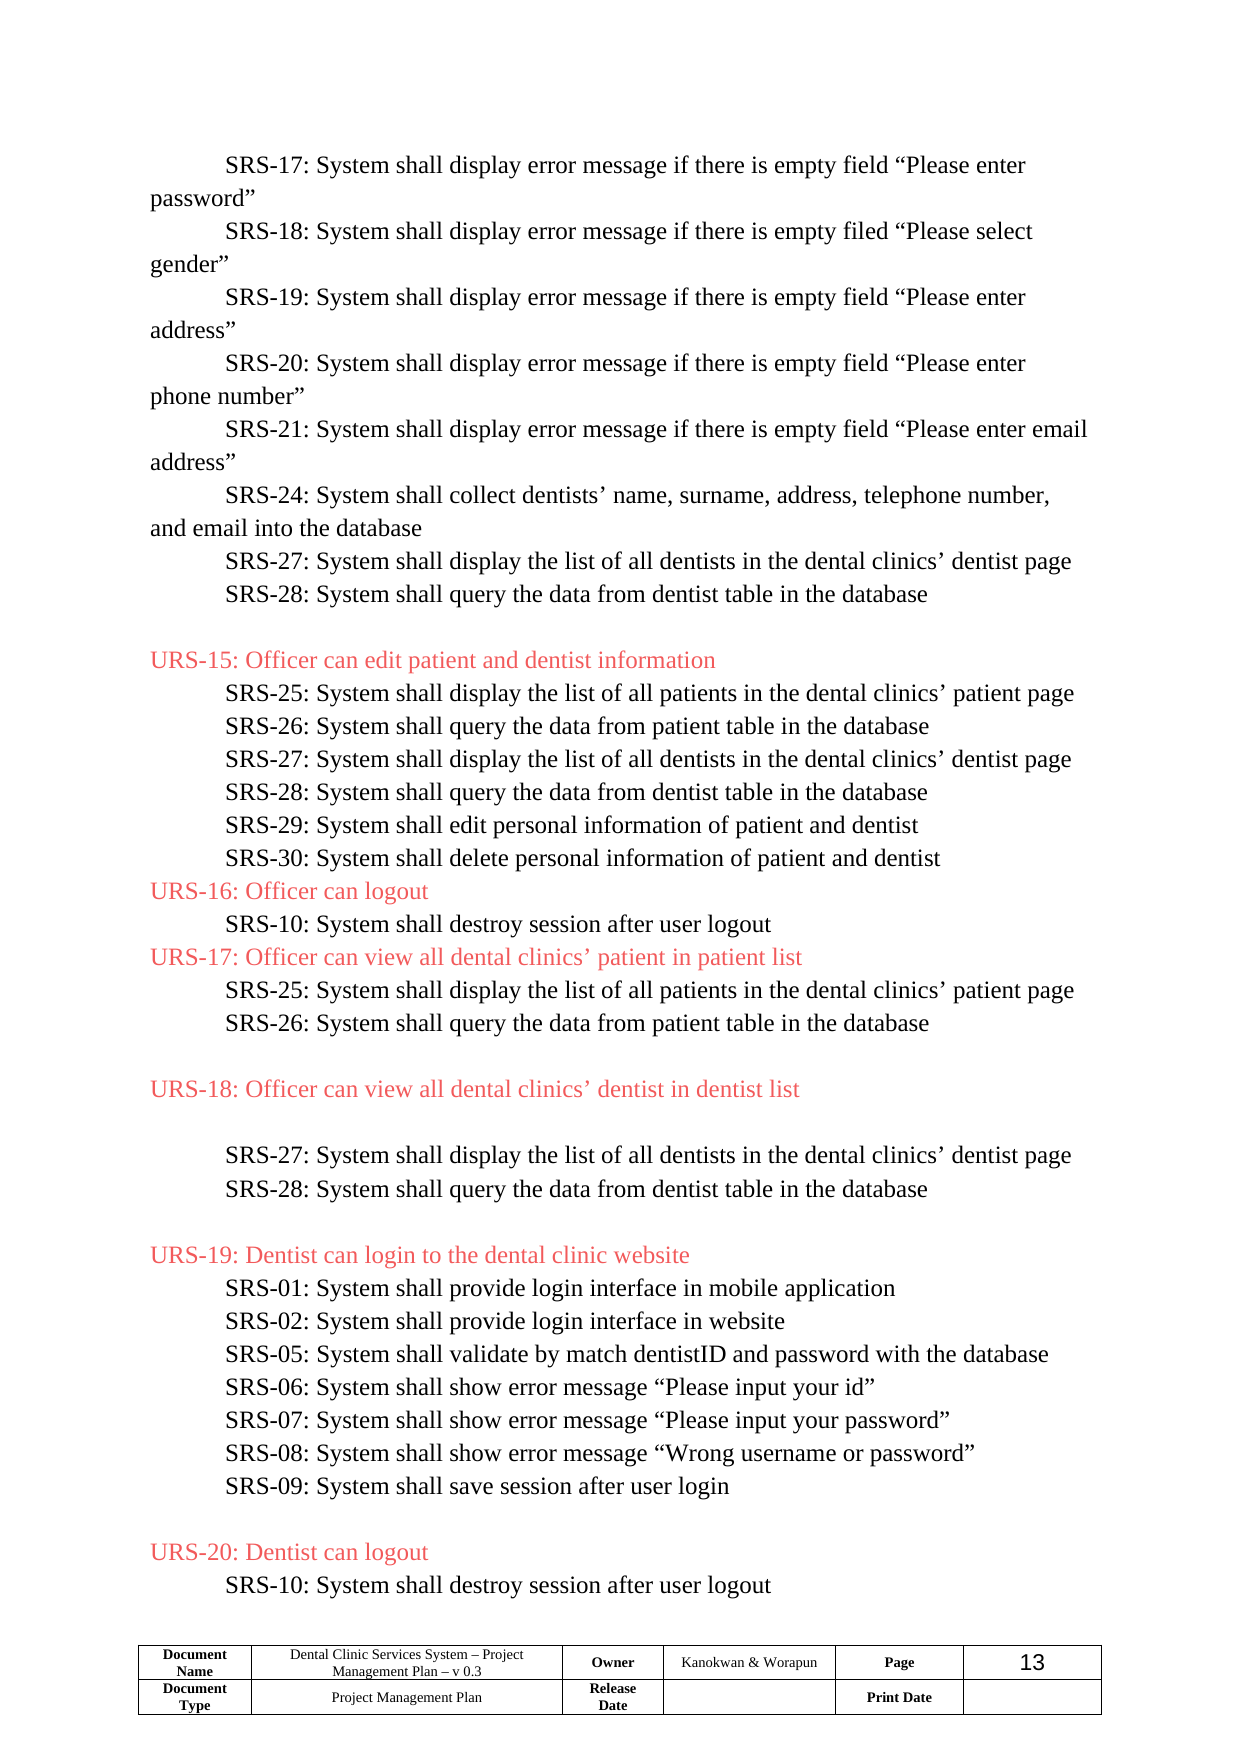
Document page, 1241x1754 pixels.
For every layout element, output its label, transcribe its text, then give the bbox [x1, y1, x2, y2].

text SRS-18: System shall display error message if there is empty filed “Please select gender” [150, 216, 1090, 278]
text SRS-02: System shall provide login interface in website [150, 1306, 1090, 1334]
text SRS-10: System shall destroy session after user logout [150, 1570, 1090, 1599]
text SRS-28: System shall query the data from dentist table in the database [150, 1174, 1090, 1202]
text SRS-24: System shall collect dentists’ name, surname, address, telephone number, and email into the database [150, 480, 1090, 542]
text SRS-19: System shall display error message if there is empty field “Please enter address” [150, 282, 1090, 344]
text SRS-09: System shall save session after user login [150, 1471, 1090, 1499]
text SRS-26: System shall query the data from patient table in the database [150, 1008, 1090, 1037]
text SRS-26: System shall query the data from patient table in the database [150, 711, 1090, 740]
text SRS-21: System shall display error message if there is empty field “Please enter email address” [150, 414, 1090, 476]
text SRS-01: System shall provide login interface in mobile application [150, 1273, 1090, 1301]
text SRS-27: System shall display the list of all dentists in the dental clinics’ dentist page [150, 744, 1090, 773]
text URS-17: Officer can view all dental clinics’ patient in patient list [150, 942, 1090, 971]
text SRS-28: System shall query the data from dentist table in the database [150, 579, 1090, 608]
text URS-18: Officer can view all dental clinics’ dentist in dentist list [150, 1074, 1090, 1103]
text SRS-10: System shall destroy session after user logout [150, 909, 1090, 938]
text URS-16: Officer can logout [150, 876, 1090, 905]
text URS-15: Officer can edit patient and dentist information [150, 645, 1090, 674]
text SRS-30: System shall delete personal information of patient and dentist [150, 843, 1090, 872]
text SRS-27: System shall display the list of all dentists in the dental clinics’ dentist page [150, 546, 1090, 575]
text SRS-17: System shall display error message if there is empty field “Please enter password” [150, 150, 1090, 212]
text URS-20: Dentist can logout [150, 1537, 1090, 1566]
text SRS-27: System shall display the list of all dentists in the dental clinics’ dentist page [150, 1141, 1090, 1169]
text SRS-28: System shall query the data from dentist table in the database [150, 777, 1090, 806]
text SRS-05: System shall validate by match dentistID and password with the database [150, 1339, 1090, 1367]
text SRS-08: System shall show error message “Wrong username or password” [150, 1438, 1090, 1467]
text SRS-20: System shall display error message if there is empty field “Please enter phone number” [150, 348, 1090, 410]
text SRS-25: System shall display the list of all patients in the dental clinics’ patient page [150, 678, 1090, 707]
text URS-19: Dentist can login to the dental clinic website [150, 1240, 1090, 1268]
text SRS-25: System shall display the list of all patients in the dental clinics’ patient page [150, 976, 1090, 1004]
text SRS-29: System shall edit personal information of patient and dentist [150, 810, 1090, 839]
text SRS-07: System shall show error message “Please input your password” [150, 1405, 1090, 1433]
text SRS-06: System shall show error message “Please input your id” [150, 1372, 1090, 1401]
